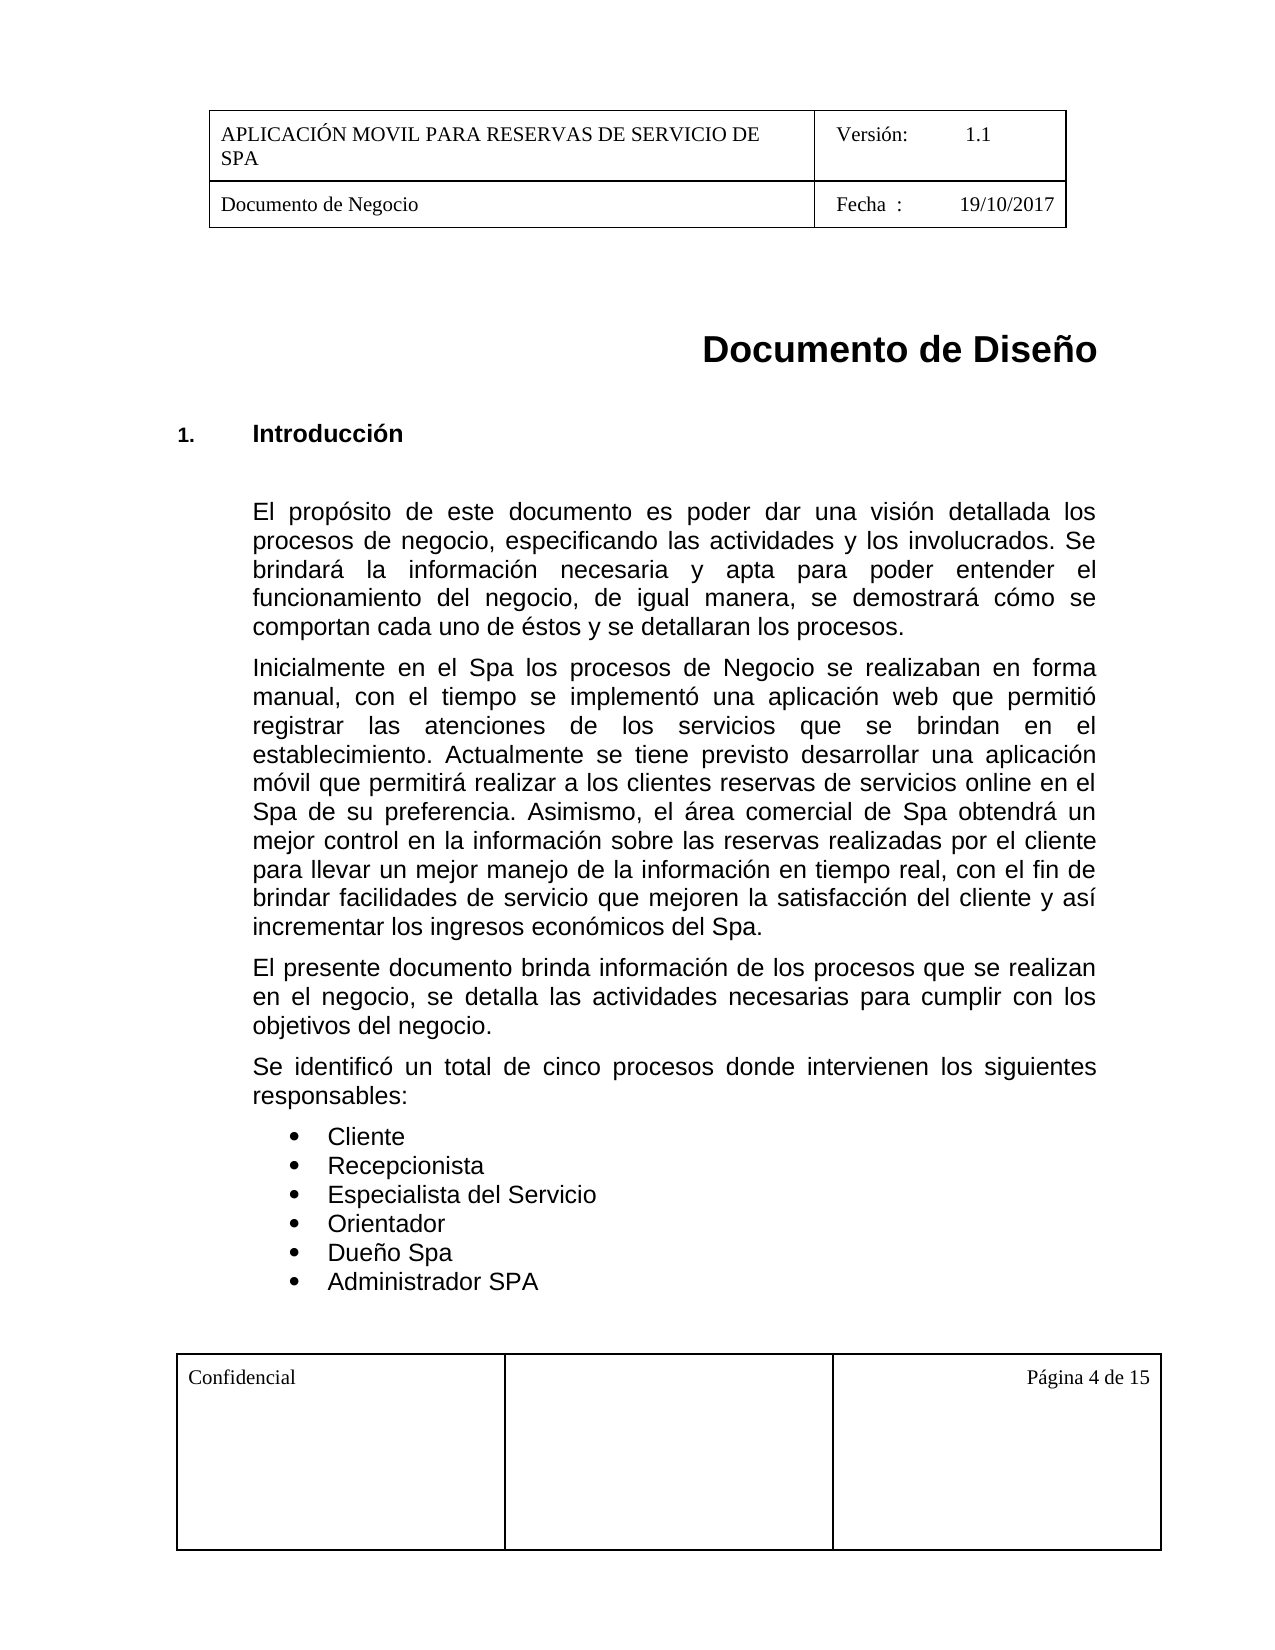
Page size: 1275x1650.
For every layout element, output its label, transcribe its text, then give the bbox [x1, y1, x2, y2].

list Administrador SPA [290, 1266, 1098, 1295]
list Orientador [290, 1209, 1098, 1238]
text El presente documento brinda información de los procesos que se realizan en el negocio, se detalla las actividades necesarias para cumplir con los objetivos del negocio. [252, 953, 1098, 1040]
text El propósito de este documento es poder dar una visión detallada los procesos de negocio, especificando las actividades y los involucrados. Se brindará la información necesaria y apta para poder entender el funcionamiento del negocio, de igual manera, se demostrará cómo se comportan cada uno de éstos y se detallaran los procesos. [252, 497, 1098, 641]
list Recepcionista [290, 1151, 1098, 1180]
list Dueño Spa [290, 1238, 1098, 1266]
list Cliente [290, 1122, 1098, 1151]
text Documento de Diseño [177, 327, 1098, 370]
text Inicialmente en el Spa los procesos de Negocio se realizaban en forma manual, con el tiempo se implementó una aplicación web que permitió registrar las atenciones de los servicios que se brindan en el establecimiento. Actualmente se tiene previsto desarrollar una aplicación móvil que permitirá realizar a los clientes reservas de servicios online en el Spa de su preferencia. Asimismo, el área comercial de Spa obtendrá un mejor control en la información sobre las reservas realizadas por el cliente para llevar un mejor manejo de la información en tiempo real, con el fin de brindar facilidades de servicio que mejoren la satisfacción del cliente y así incrementar los ingresos económicos del Spa. [252, 653, 1098, 941]
list Introducción [177, 419, 1098, 448]
list Especialista del Servicio [290, 1180, 1098, 1209]
text Se identificó un total de cinco procesos donde intervienen los siguientes responsables: [252, 1052, 1098, 1110]
